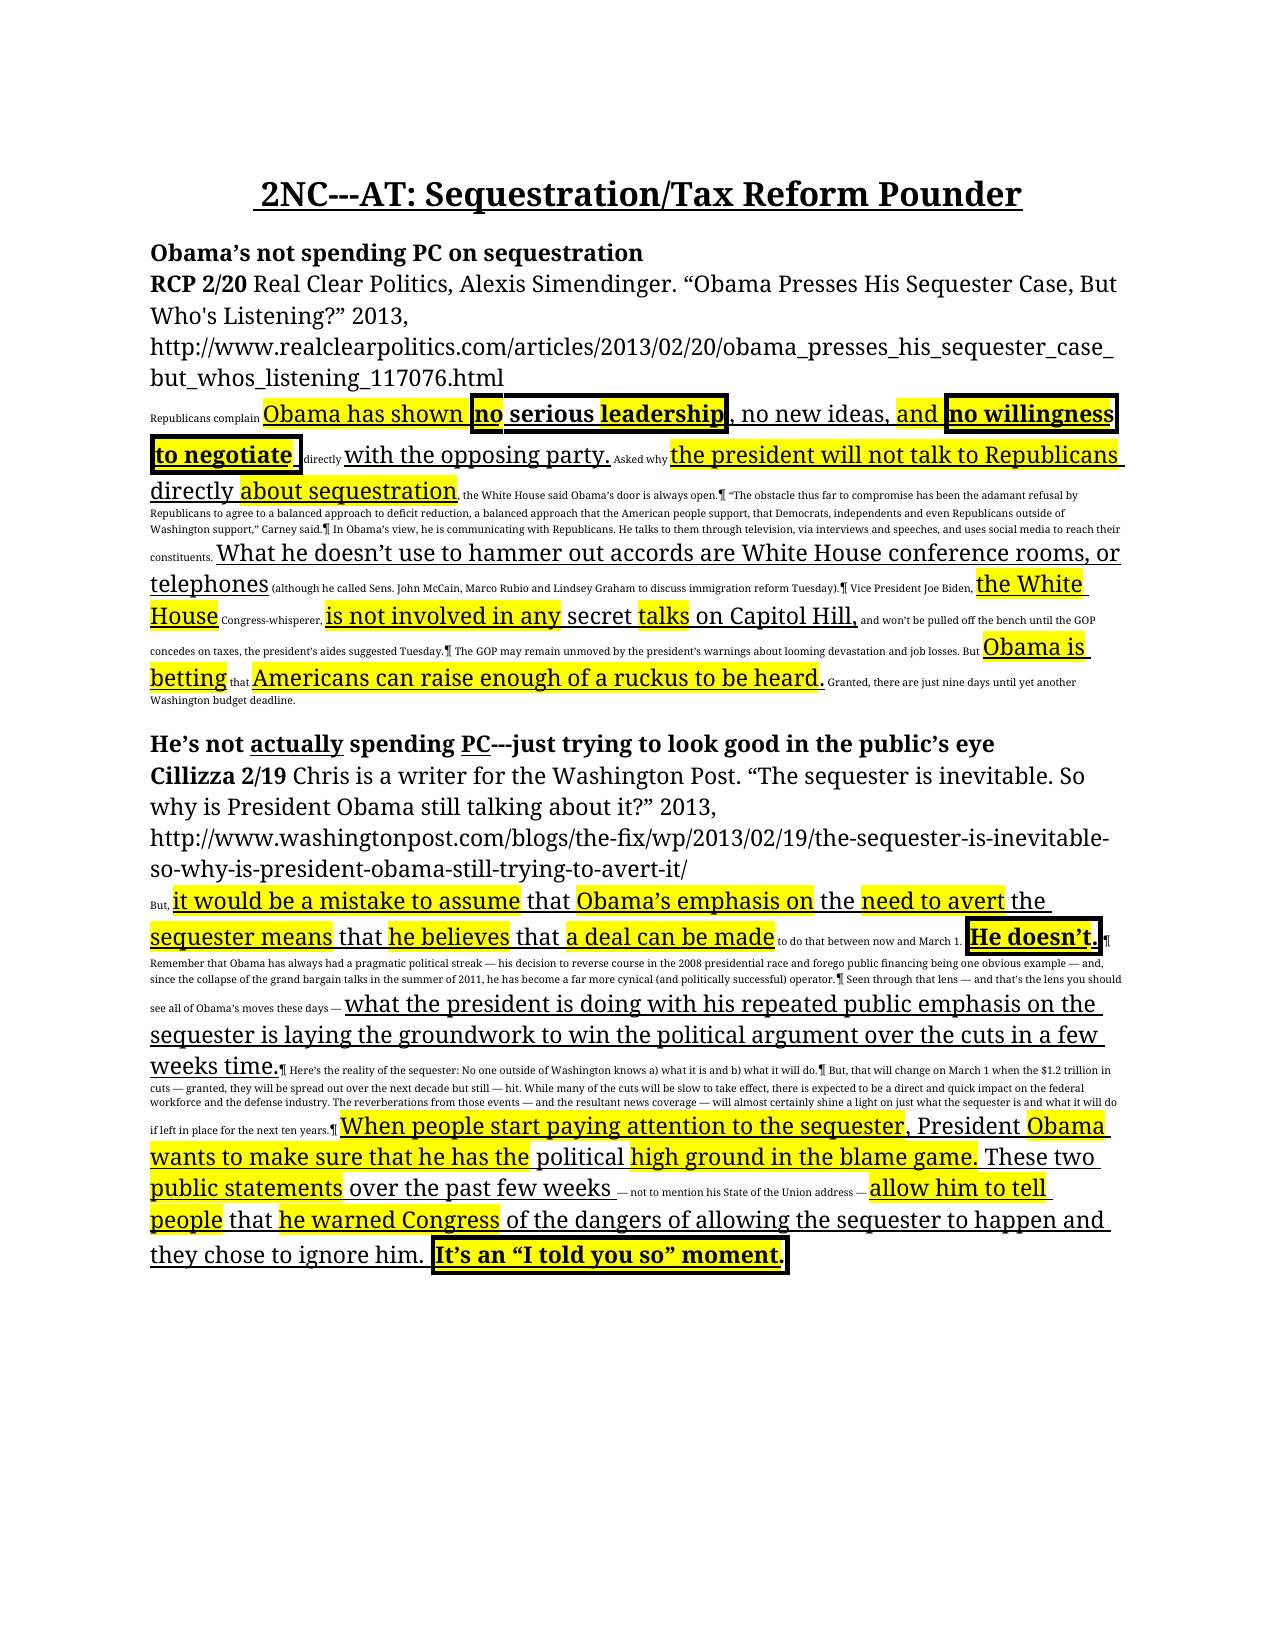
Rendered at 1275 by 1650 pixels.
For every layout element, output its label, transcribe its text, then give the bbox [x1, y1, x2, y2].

subtitle Obama’s not spending PC on sequestration [150, 237, 1125, 268]
text Republicans complain Obama has shown no serious leadership, no new ideas, and no willingness to negotiate directly with the opposing party. Asked why the president will not talk to Republicans directly about sequestration, the White House said Obama’s door is always open.¶ “The obstacle thus far to compromise has been the adamant refusal by Republicans to agree to a balanced approach to deficit reduction, a balanced approach that the American people support, that Democrats, independents and even Republicans outside of Washington support,” Carney said.¶ In Obama’s view, he is communicating with Republicans. He talks to them through television, via interviews and speeches, and uses social media to reach their constituents. What he doesn’t use to hammer out accords are White House conference rooms, or telephones (although he called Sens. John McCain, Marco Rubio and Lindsey Graham to discuss immigration reform Tuesday).¶ Vice President Joe Biden, the White House Congress-whisperer, is not involved in any secret talks on Capitol Hill, and won’t be pulled off the bench until the GOP concedes on taxes, the president’s aides suggested Tuesday.¶ The GOP may remain unmoved by the president’s warnings about looming devastation and job losses. But Obama is betting that Americans can raise enough of a ruckus to be heard. Granted, there are just nine days until yet another Washington budget deadline. [150, 393, 1125, 707]
subtitle 2NC---AT: Sequestration/Tax Reform Pounder [150, 171, 1125, 216]
text Cillizza 2/19 Chris is a writer for the Washington Post. “The sequester is inevitable. So why is President Obama still talking about it?” 2013, http://www.washingtonpost.com/blogs/the-fix/wp/2013/02/19/the-sequester-is-inevitable-so-why-is-president-obama-still-trying-to-avert-it/ [150, 759, 1125, 884]
text RCP 2/20 Real Clear Politics, Alexis Simendinger. “Obama Presses His Sequester Case, But Who's Listening?” 2013, http://www.realclearpolitics.com/articles/2013/02/20/obama_presses_his_sequester_case_but_whos_listening_117076.html [150, 268, 1125, 393]
subtitle He’s not actually spending PC---just trying to look good in the public’s eye [150, 728, 1125, 759]
text But, it would be a mistake to assume that Obama’s emphasis on the need to avert the sequester means that he believes that a deal can be made to do that between now and March 1. He doesn’t.¶ Remember that Obama has always had a pragmatic political streak — his decision to reverse course in the 2008 presidential race and forego public financing being one obvious example — and, since the collapse of the grand bargain talks in the summer of 2011, he has become a far more cynical (and politically successful) operator.¶ Seen through that lens — and that’s the lens you should see all of Obama’s moves these days — what the president is doing with his repeated public emphasis on the sequester is laying the groundwork to win the political argument over the cuts in a few weeks time.¶ Here’s the reality of the sequester: No one outside of Washington knows a) what it is and b) what it will do.¶ But, that will change on March 1 when the $1.2 trillion in cuts — granted, they will be spread out over the next decade but still — hit. While many of the cuts will be slow to take effect, there is expected to be a direct and quick impact on the federal workforce and the defense industry. The reverberations from those events — and the resultant news coverage — will almost certainly shine a light on just what the sequester is and what it will do if left in place for the next ten years.¶ When people start paying attention to the sequester, President Obama wants to make sure that he has the political high ground in the blame game. These two public statements over the past few weeks — not to mention his State of the Union address — allow him to tell people that he warned Congress of the dangers of allowing the sequester to happen and they chose to ignore him. It’s an “I told you so” moment. [150, 884, 1125, 1275]
